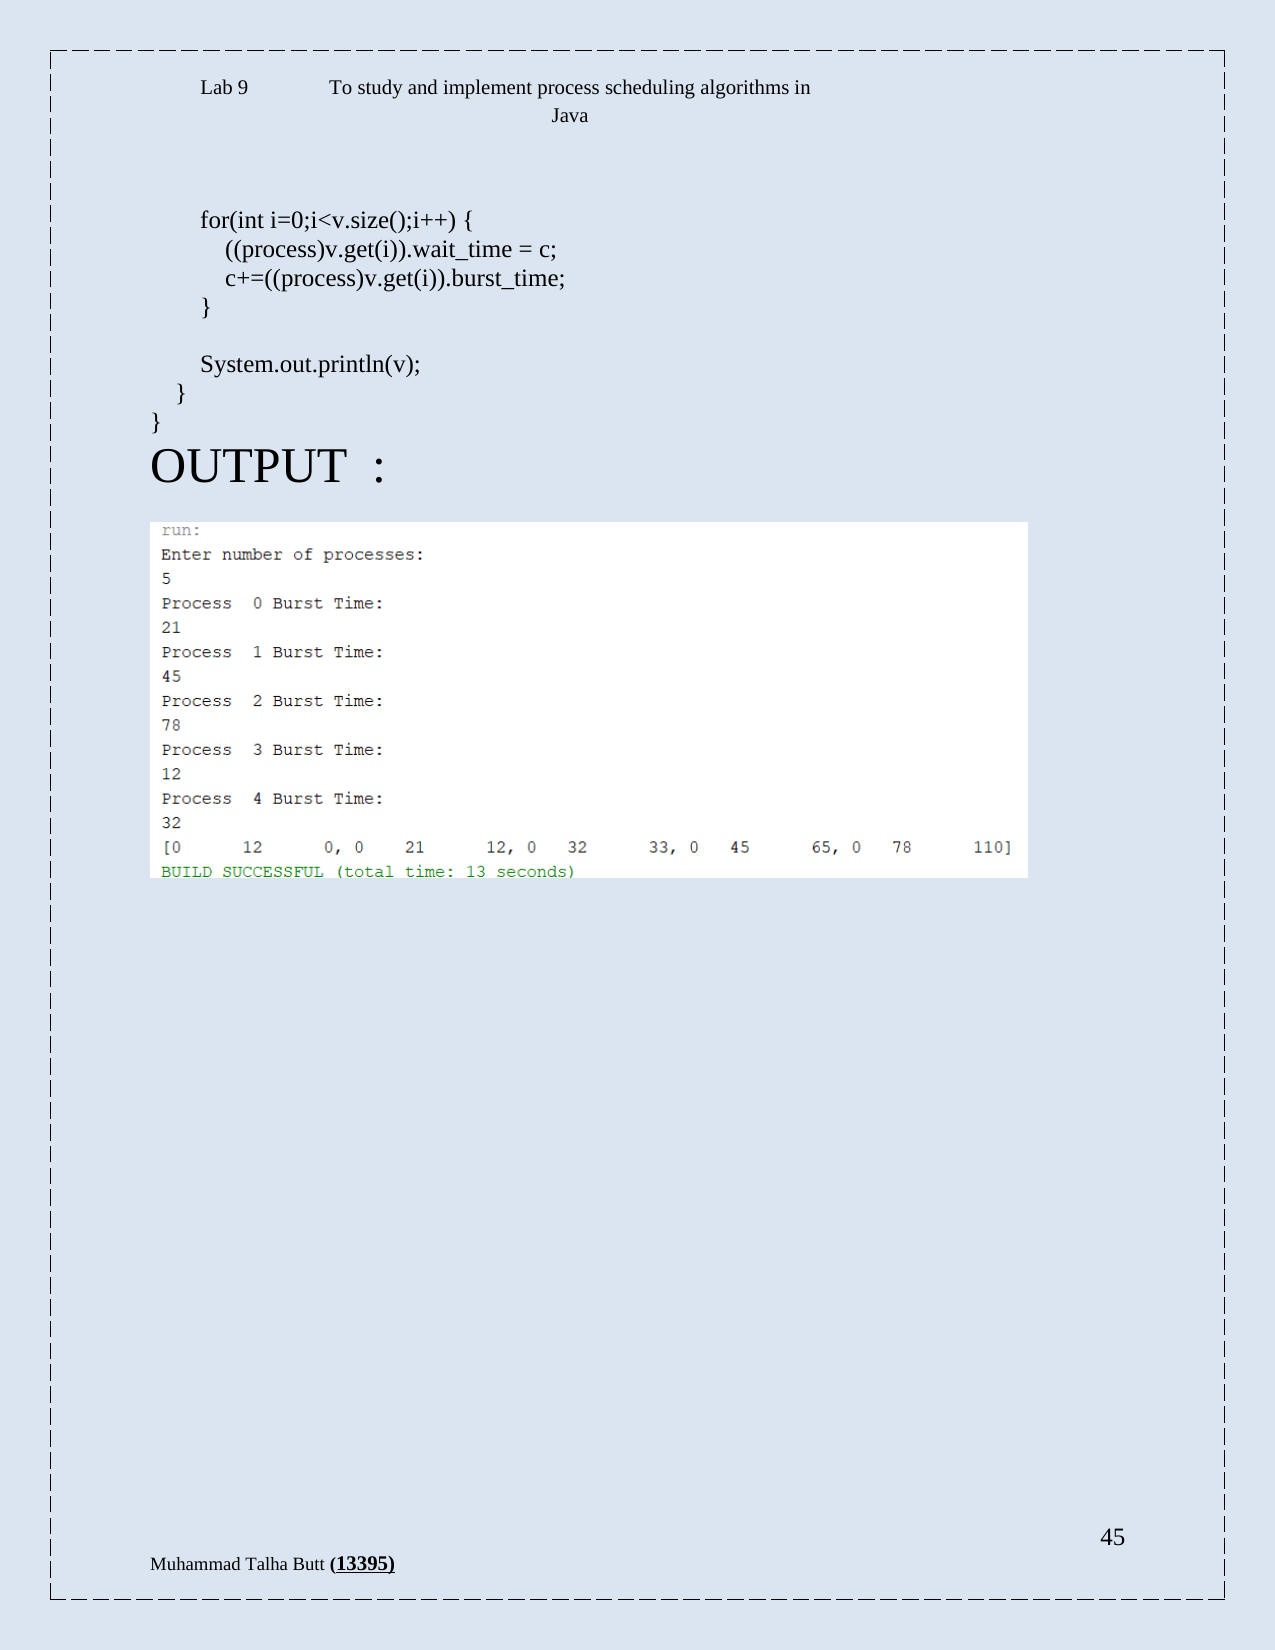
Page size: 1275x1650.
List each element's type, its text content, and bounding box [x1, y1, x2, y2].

text for(int i=0;i<v.size();i++) { [150, 206, 1125, 234]
text } [150, 378, 1125, 407]
text System.out.println(v); [150, 349, 1125, 378]
text } [150, 407, 1125, 436]
text ((process)v.get(i)).wait_time = c; [150, 234, 1125, 263]
text c+=((process)v.get(i)).burst_time; [150, 263, 1125, 292]
text OUTPUT : [150, 436, 1125, 493]
text } [150, 292, 1125, 321]
